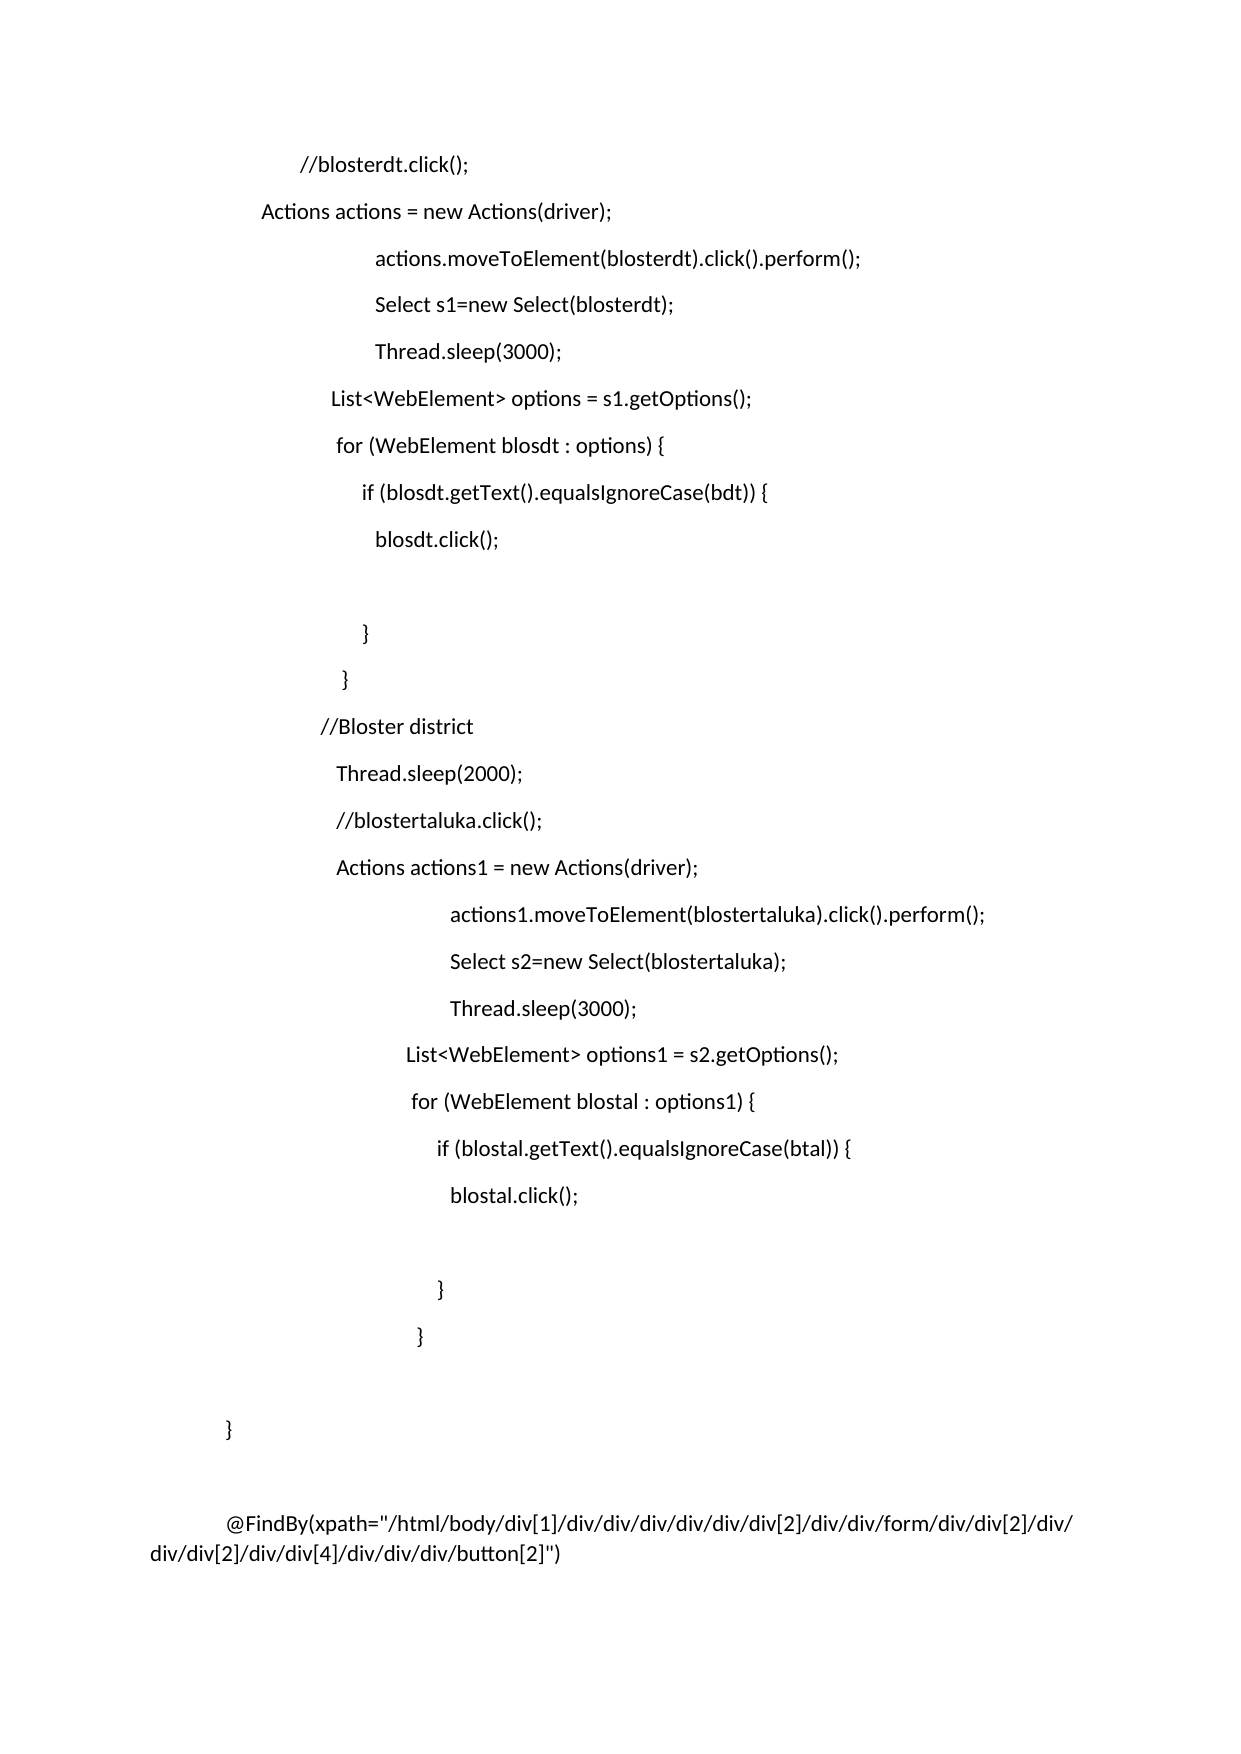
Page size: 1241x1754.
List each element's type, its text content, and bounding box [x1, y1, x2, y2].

text } [150, 619, 1090, 647]
text for (WebElement blosdt : options) { [150, 431, 1090, 459]
text Actions actions = new Actions(driver); [150, 197, 1090, 225]
text List<WebElement> options1 = s2.getOptions(); [150, 1041, 1090, 1069]
text blosdt.click(); [150, 525, 1090, 553]
text } [150, 1416, 1090, 1444]
text //blosterdt.click(); [150, 150, 1090, 178]
text Select s1=new Select(blosterdt); [150, 291, 1090, 319]
text if (blostal.getText().equalsIgnoreCase(btal)) { [150, 1134, 1090, 1162]
text actions.moveToElement(blosterdt).click().perform(); [150, 244, 1090, 272]
text Thread.sleep(2000); [150, 759, 1090, 787]
text //blostertaluka.click(); [150, 806, 1090, 834]
text } [150, 1275, 1090, 1303]
text blostal.click(); [150, 1181, 1090, 1209]
text List<WebElement> options = s1.getOptions(); [150, 384, 1090, 412]
text //Bloster district [150, 712, 1090, 741]
text Actions actions1 = new Actions(driver); [150, 853, 1090, 881]
text Thread.sleep(3000); [150, 337, 1090, 366]
text } [150, 666, 1090, 694]
text Select s2=new Select(blostertaluka); [150, 947, 1090, 975]
text @FindBy(xpath="/html/body/div[1]/div/div/div/div/div/div[2]/div/div/form/div/div[2]/div/div/div[2]/div/div[4]/div/div/div/button[2]") [150, 1509, 1090, 1568]
text for (WebElement blostal : options1) { [150, 1087, 1090, 1116]
text if (blosdt.getText().equalsIgnoreCase(bdt)) { [150, 478, 1090, 506]
text } [150, 1322, 1090, 1350]
text Thread.sleep(3000); [150, 994, 1090, 1022]
text actions1.moveToElement(blostertaluka).click().perform(); [150, 900, 1090, 928]
